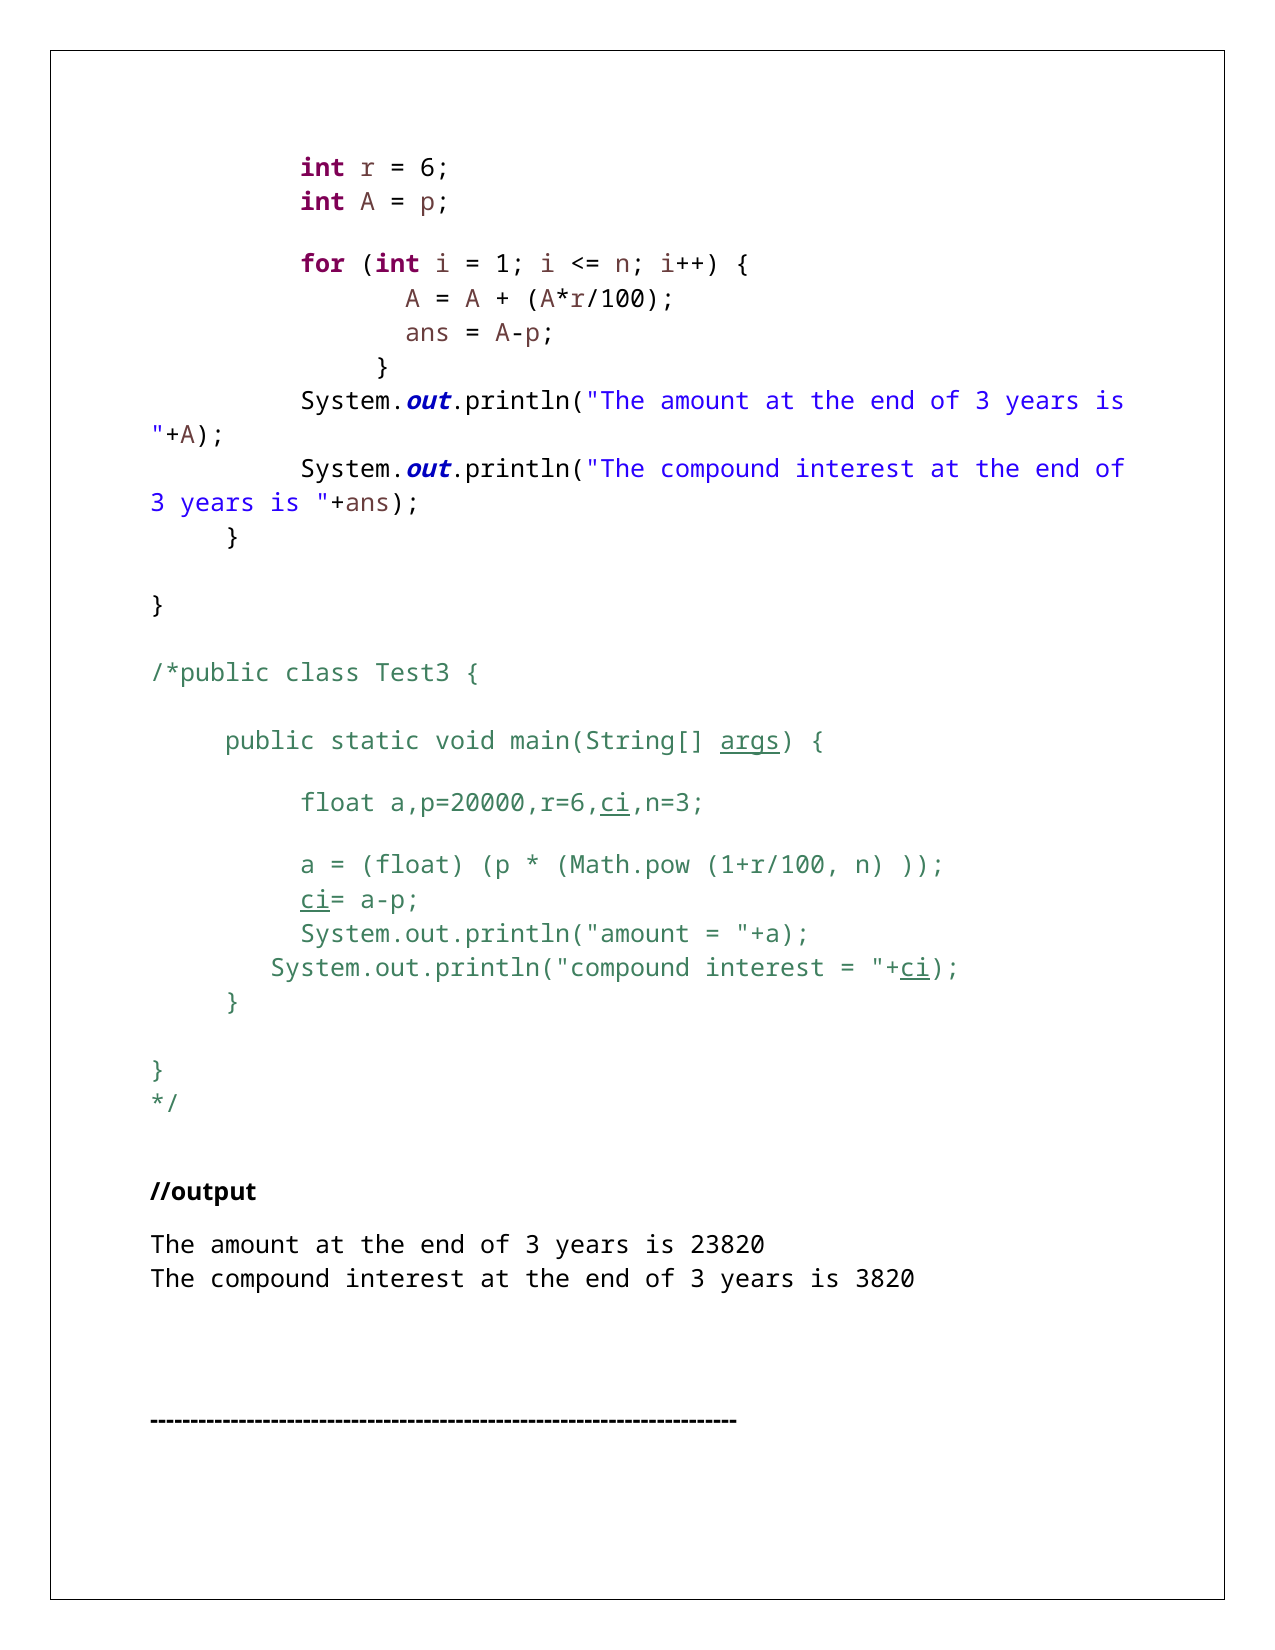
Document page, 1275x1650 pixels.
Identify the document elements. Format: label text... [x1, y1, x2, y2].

text for (int i = 1; i <= n; i++) { [150, 246, 1125, 280]
text } [150, 1052, 1125, 1086]
text ci= a-p; [150, 881, 1125, 915]
text a = (float) (p * (Math.pow (1+r/100, n) )); [150, 847, 1125, 881]
text */ [150, 1086, 1125, 1120]
text The compound interest at the end of 3 years is 3820 [150, 1261, 1125, 1295]
text The amount at the end of 3 years is 23820 [150, 1227, 1125, 1261]
text System.out.println("amount = "+a); [150, 915, 1125, 949]
text System.out.println("The amount at the end of 3 years is "+A); [150, 382, 1125, 451]
text int A = p; [150, 184, 1125, 218]
text System.out.println("compound interest = "+ci); [150, 949, 1125, 983]
text } [150, 519, 1125, 553]
text int r = 6; [150, 150, 1125, 184]
text /*public class Test3 { [150, 655, 1125, 689]
text } [150, 983, 1125, 1017]
text System.out.println("The compound interest at the end of 3 years is "+ans); [150, 451, 1125, 519]
text public static void main(String[] args) { [150, 723, 1125, 757]
text A = A + (A*r/100); [150, 280, 1125, 314]
text float a,p=20000,r=6,ci,n=3; [150, 785, 1125, 819]
text } [150, 587, 1125, 621]
text } [150, 348, 1125, 382]
text ------------------------------------------------------------------------- [150, 1402, 1125, 1436]
text ans = A-p; [150, 314, 1125, 348]
text //output [150, 1173, 1125, 1207]
